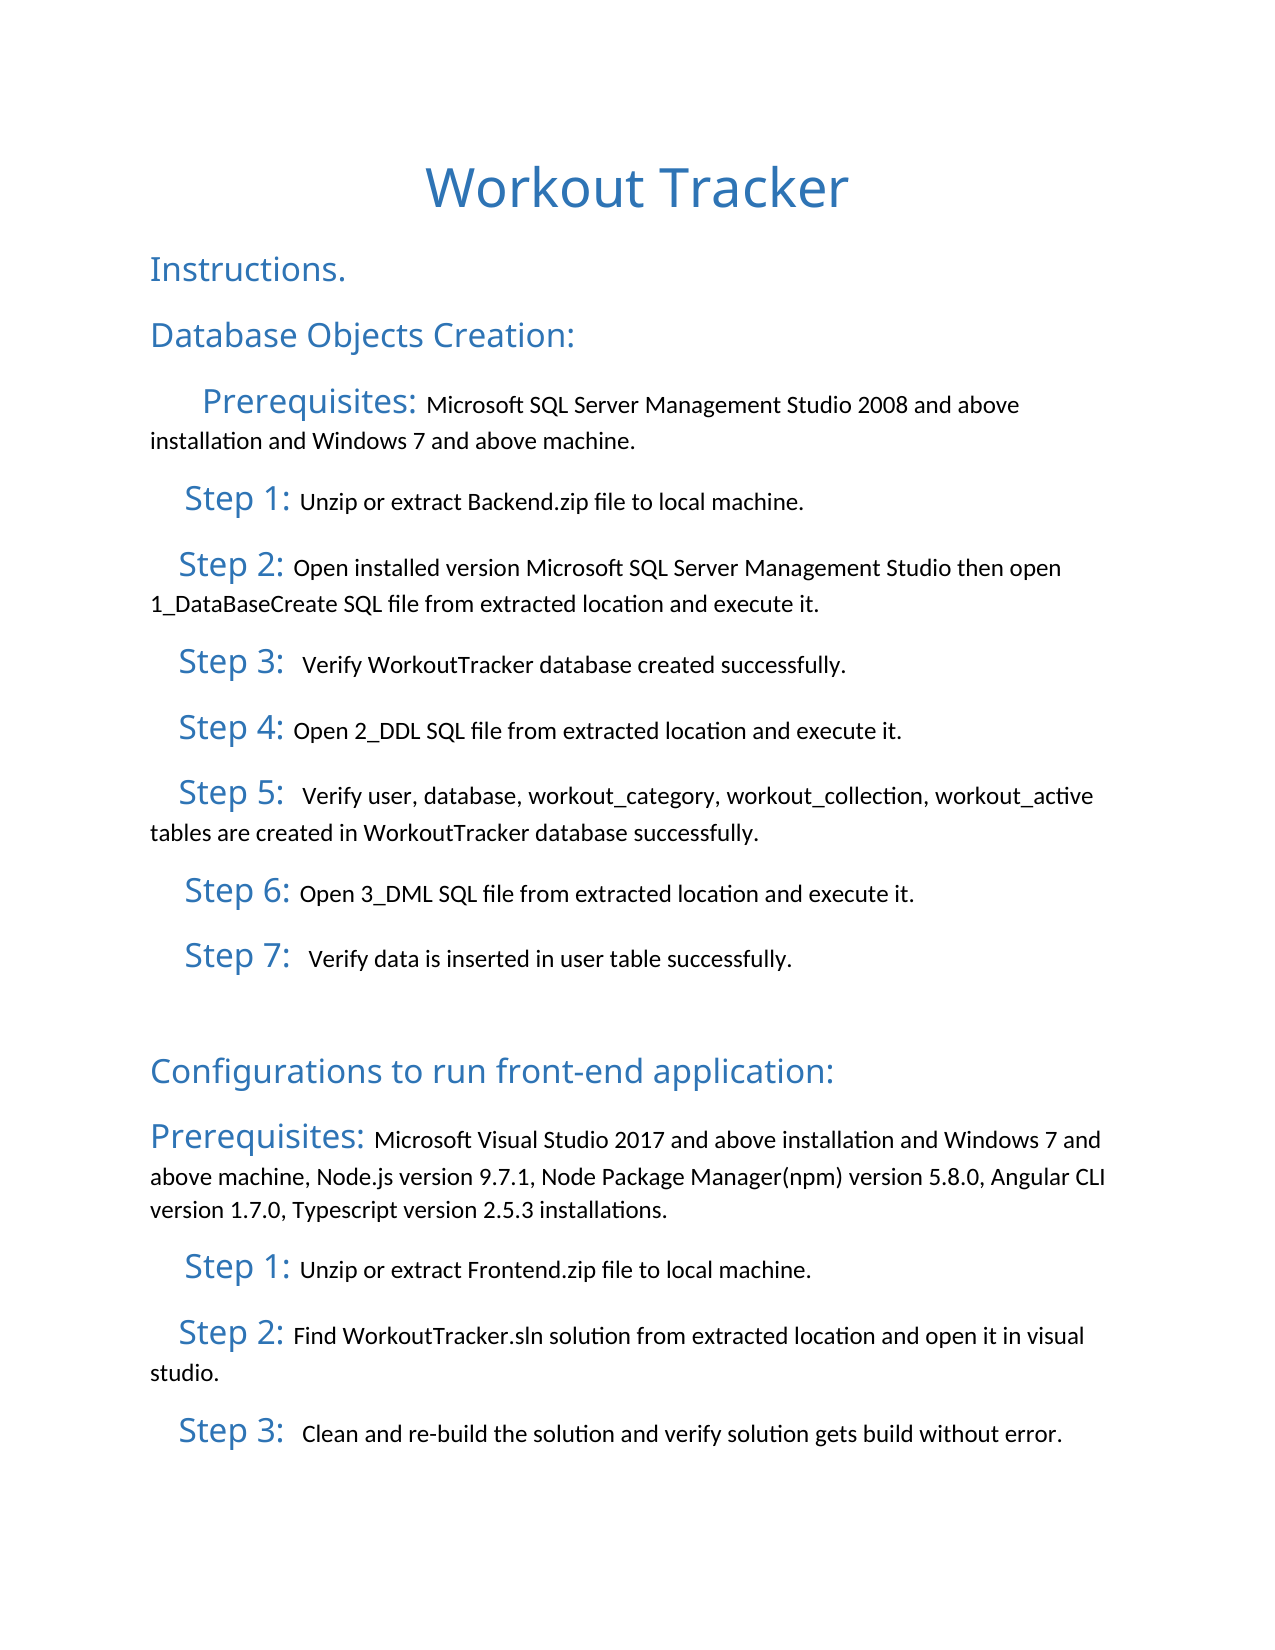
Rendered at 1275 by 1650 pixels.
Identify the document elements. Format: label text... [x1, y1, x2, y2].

text Prerequisites: Microsoft SQL Server Management Studio 2008 and above installation and Windows 7 and above machine. [150, 377, 1125, 456]
text Instructions. [150, 246, 1125, 292]
text Step 4: Open 2_DDL SQL file from extracted location and execute it. [150, 703, 1125, 749]
text Step 6: Open 3_DML SQL file from extracted location and execute it. [150, 867, 1125, 912]
text Step 7: Verify data is inserted in user table successfully. [150, 932, 1125, 978]
text Step 1: Unzip or extract Frontend.zip file to local machine. [150, 1243, 1125, 1289]
text Database Objects Creation: [150, 312, 1125, 357]
text Configurations to run front-end application: [150, 1047, 1125, 1093]
text Step 5: Verify user, database, workout_category, workout_collection, workout_active tables are created in WorkoutTracker database successfully. [150, 769, 1125, 847]
text Step 1: Unzip or extract Backend.zip file to local machine. [150, 475, 1125, 520]
text Workout Tracker [150, 150, 1125, 224]
text Step 3: Clean and re-build the solution and verify solution gets build without error. [150, 1406, 1125, 1452]
text Step 3: Verify WorkoutTracker database created successfully. [150, 638, 1125, 683]
text Step 2: Find WorkoutTracker.sln solution from extracted location and open it in visual studio. [150, 1309, 1125, 1387]
text Step 2: Open installed version Microsoft SQL Server Management Studio then open 1_DataBaseCreate SQL file from extracted location and execute it. [150, 541, 1125, 619]
text Prerequisites: Microsoft Visual Studio 2017 and above installation and Windows 7 and above machine, Node.js version 9.7.1, Node Package Manager(npm) version 5.8.0, Angular CLI version 1.7.0, Typescript version 2.5.3 installations. [150, 1113, 1125, 1224]
